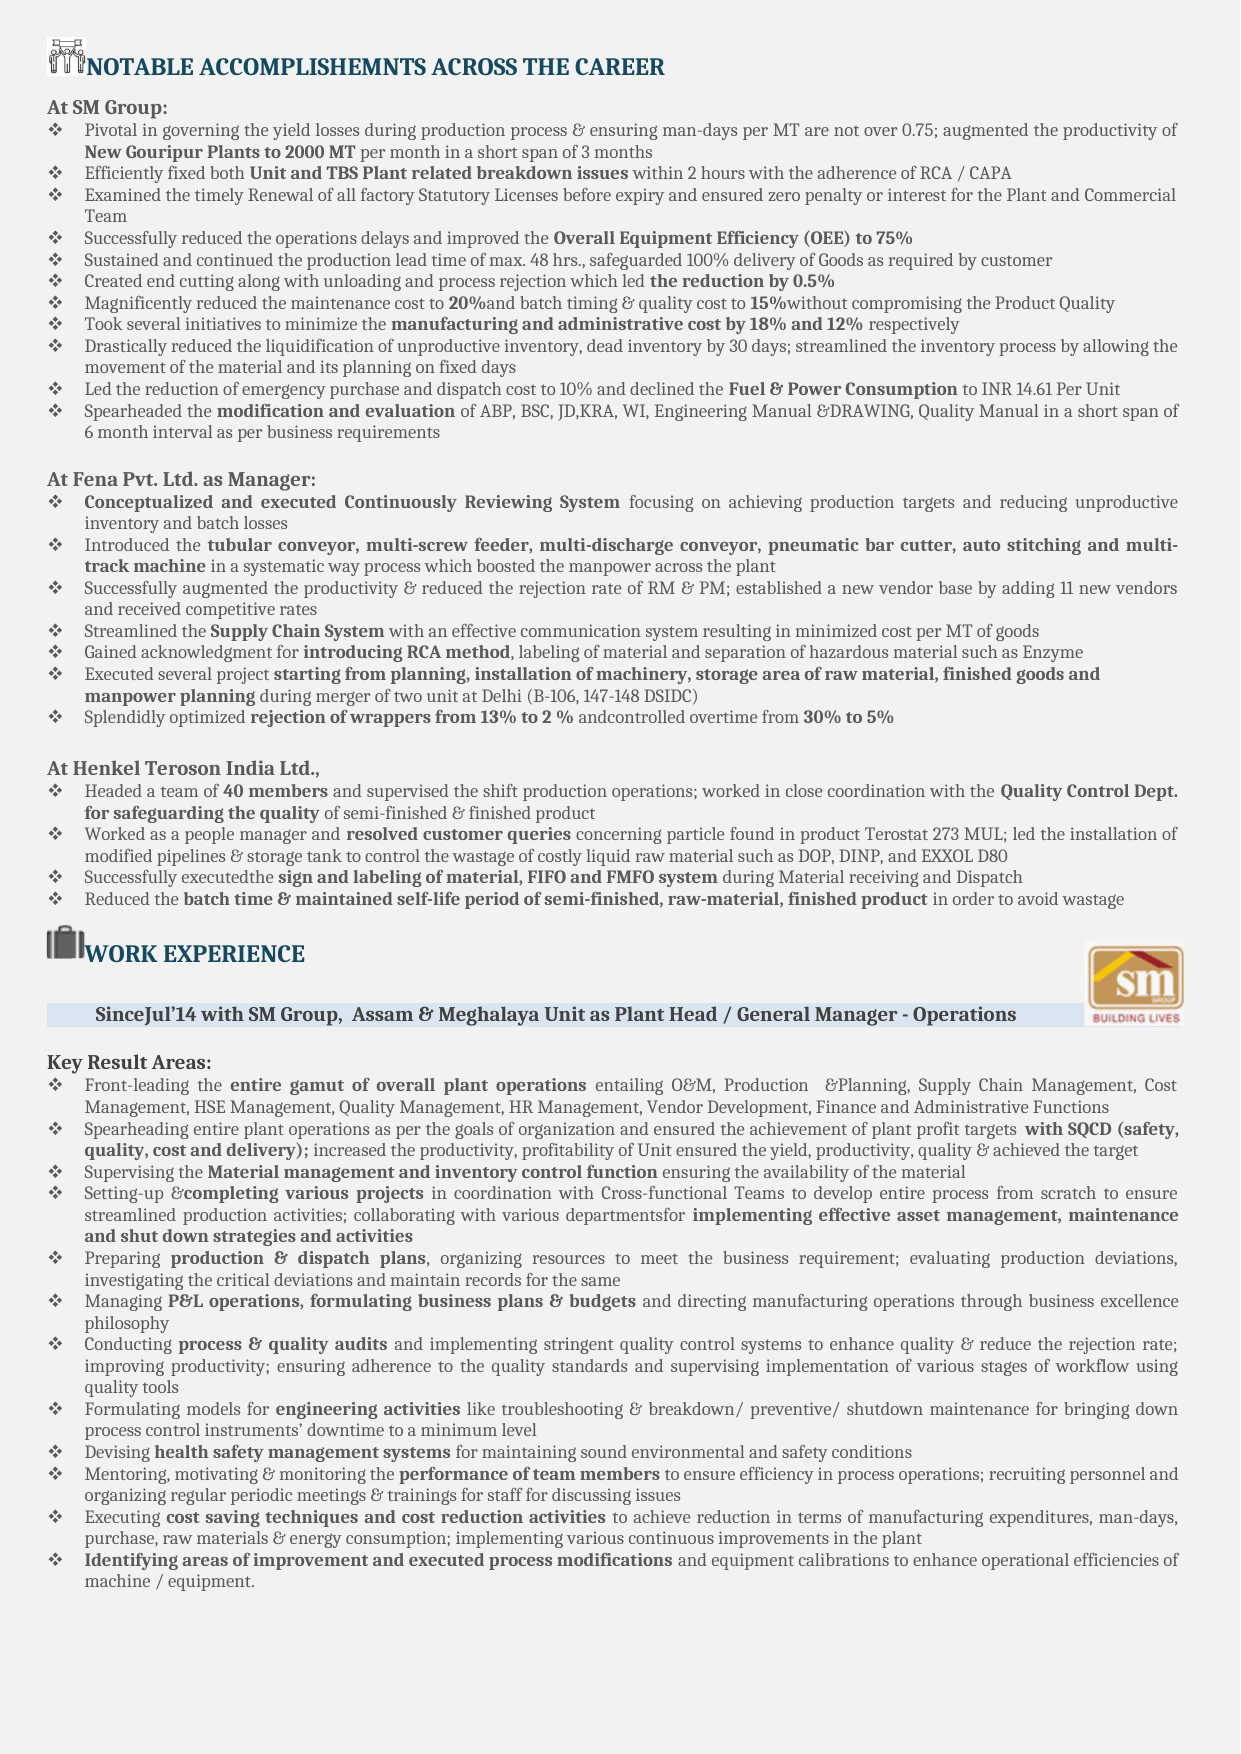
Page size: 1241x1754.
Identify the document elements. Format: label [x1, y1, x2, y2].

picture [46, 924, 85, 962]
table_cell [36, 38, 1191, 1700]
picture [46, 37, 86, 76]
picture [1084, 941, 1185, 1026]
